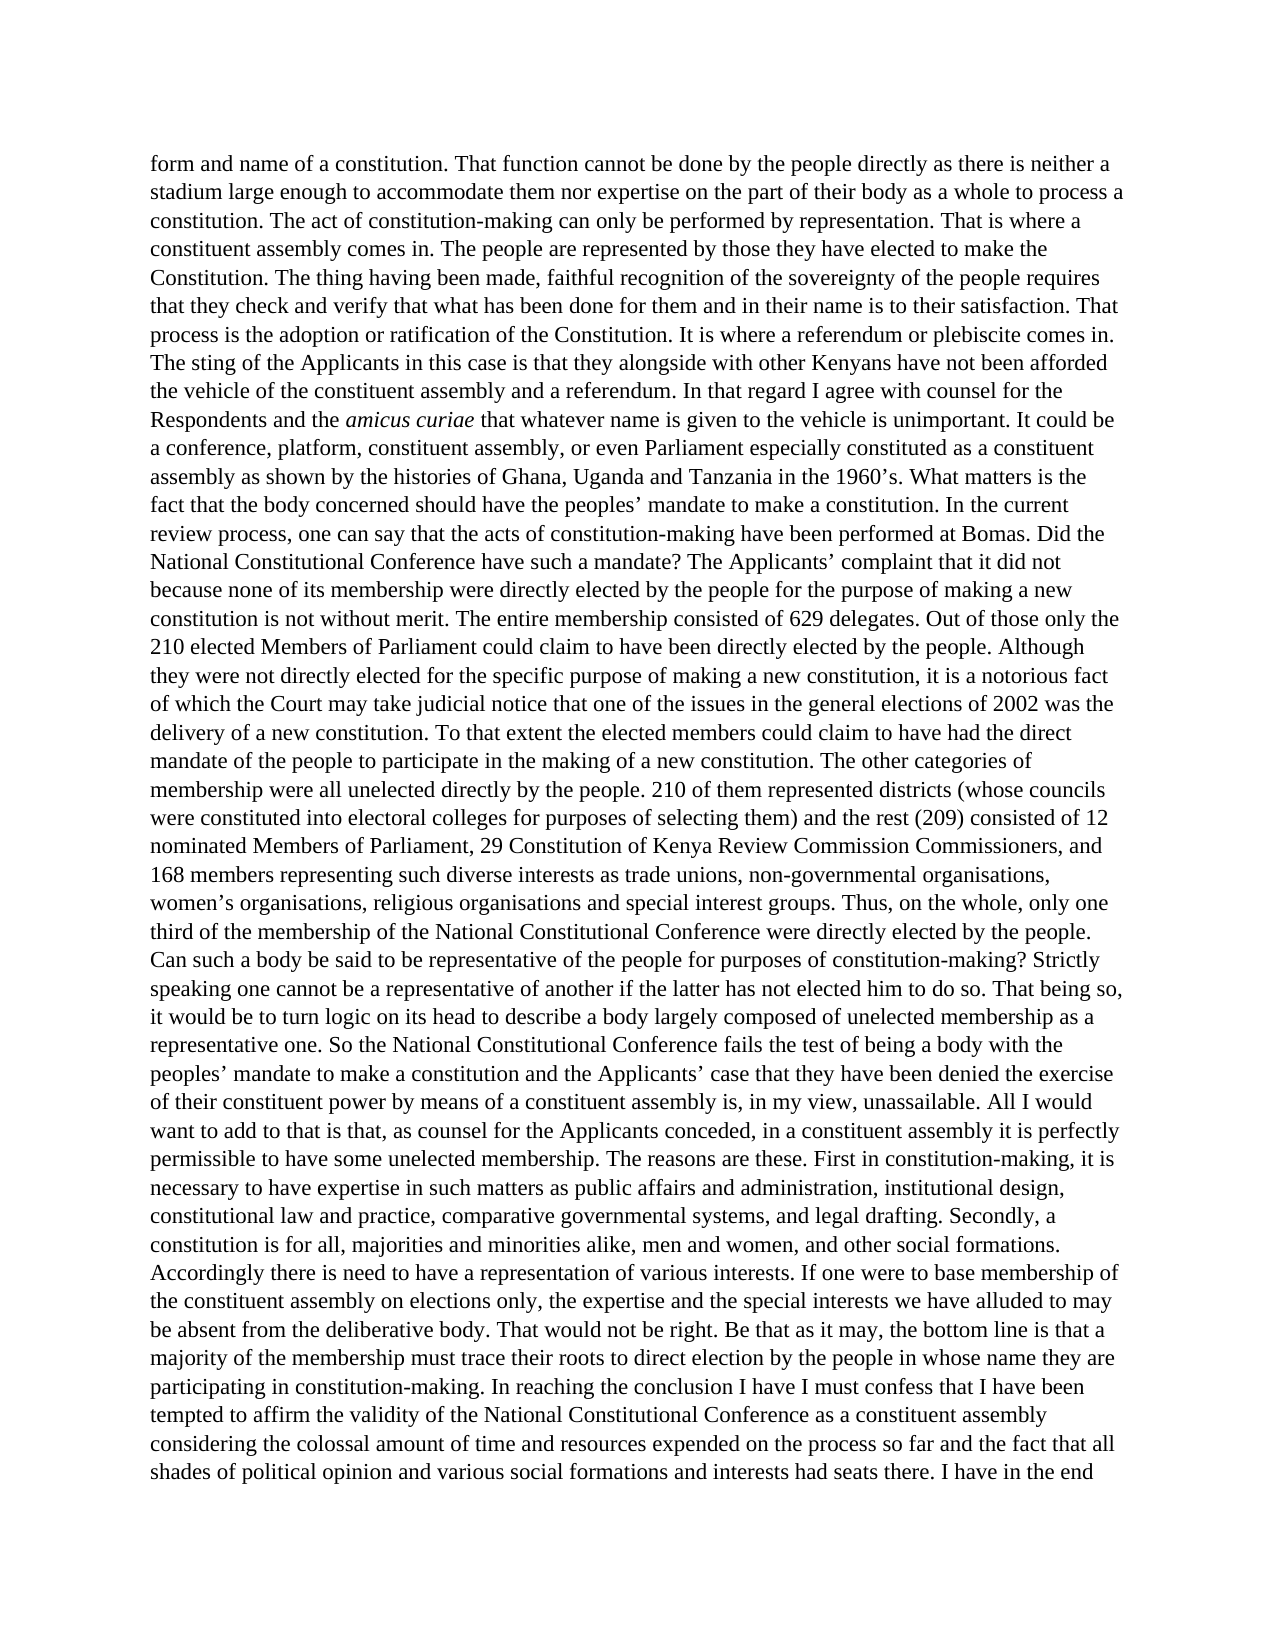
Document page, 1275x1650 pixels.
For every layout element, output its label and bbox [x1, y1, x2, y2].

text [150, 150, 1125, 1484]
